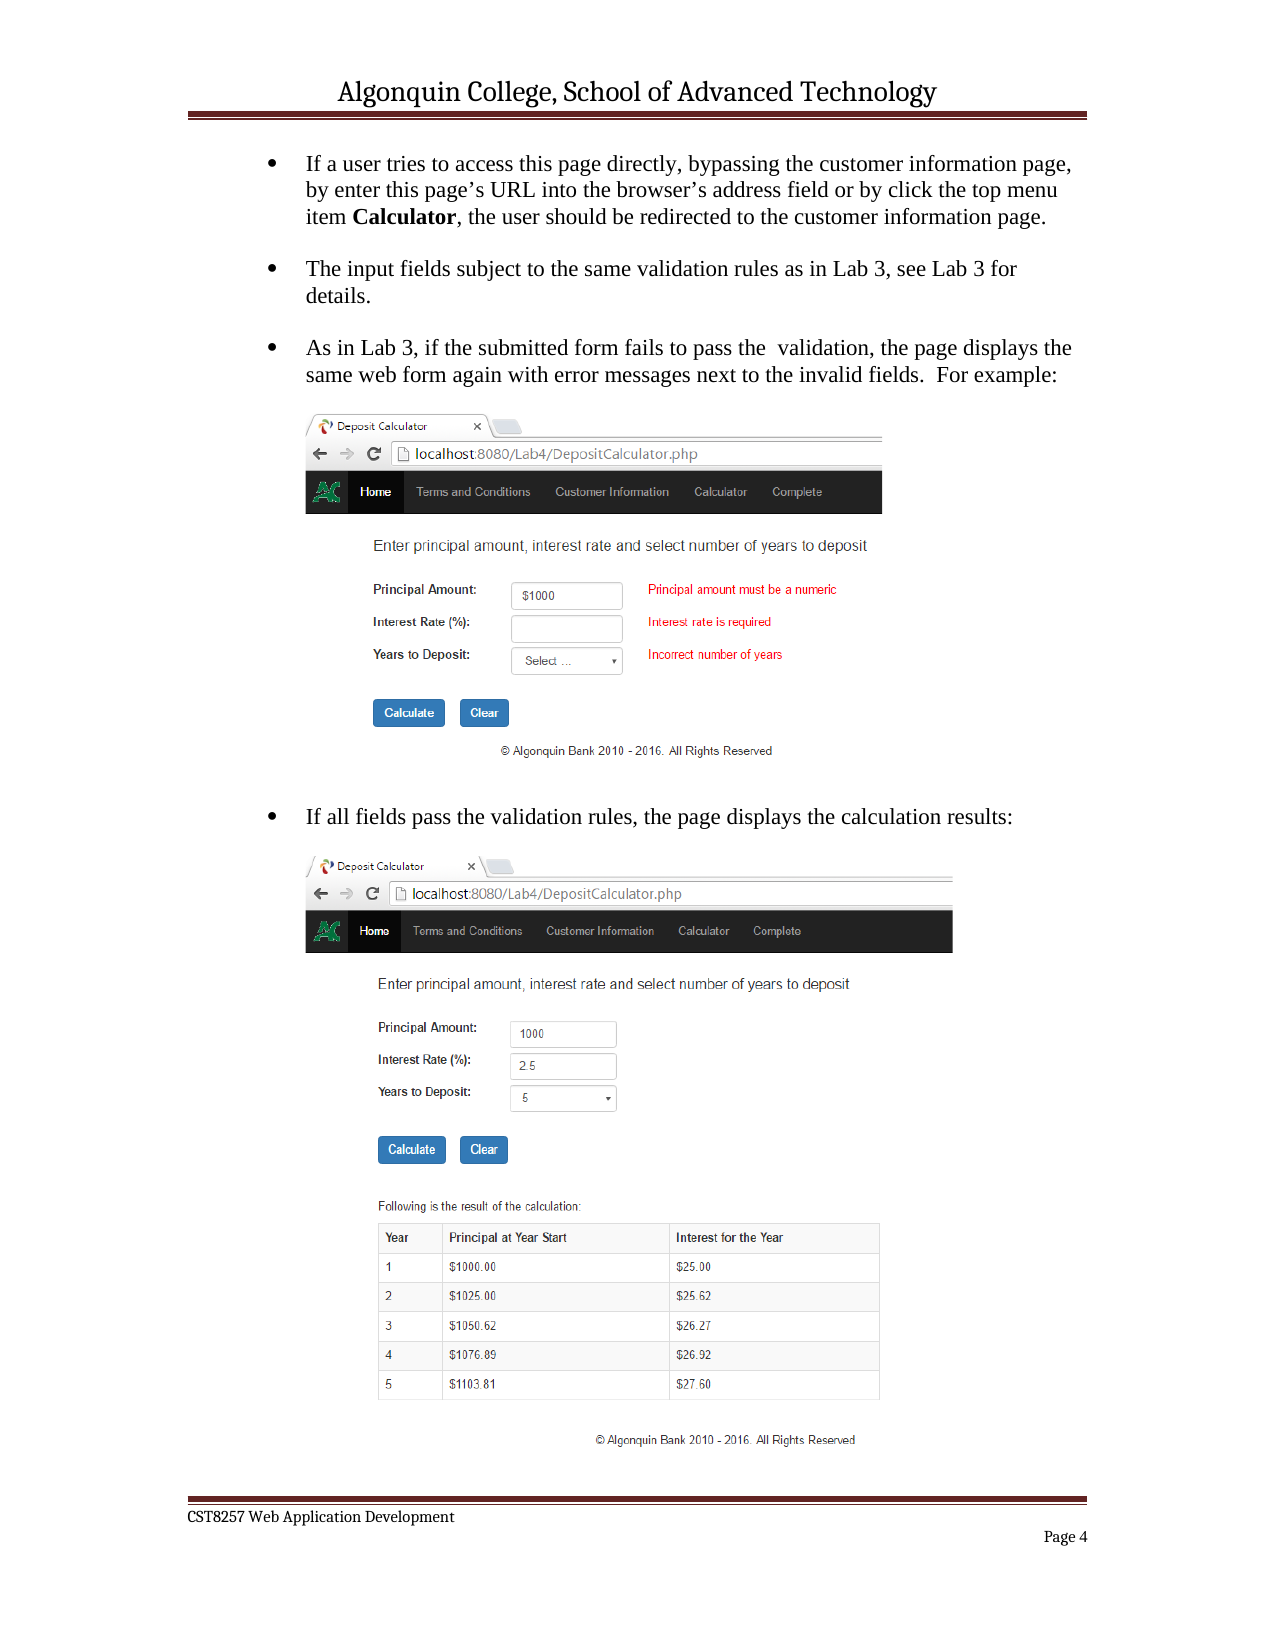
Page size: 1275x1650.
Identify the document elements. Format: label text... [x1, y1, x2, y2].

list If all fields pass the validation rules, the page displays the calculation results: [268, 803, 1087, 829]
picture [305, 413, 883, 777]
list As in Lab 3, if the submitted form fails to pass the validation, the page displays the same web form again with error messages next to the invalid fields. For example: [268, 334, 1087, 387]
list If a user tries to access this page directly, bypassing the customer information page, by enter this page’s URL into the browser’s address field or by click the top menu item Calculator, the user should be redirected to the customer information page. [268, 150, 1087, 229]
picture [305, 856, 953, 1455]
list The input fields subject to the same validation rules as in Lab 3, see Lab 3 for details. [268, 255, 1087, 308]
